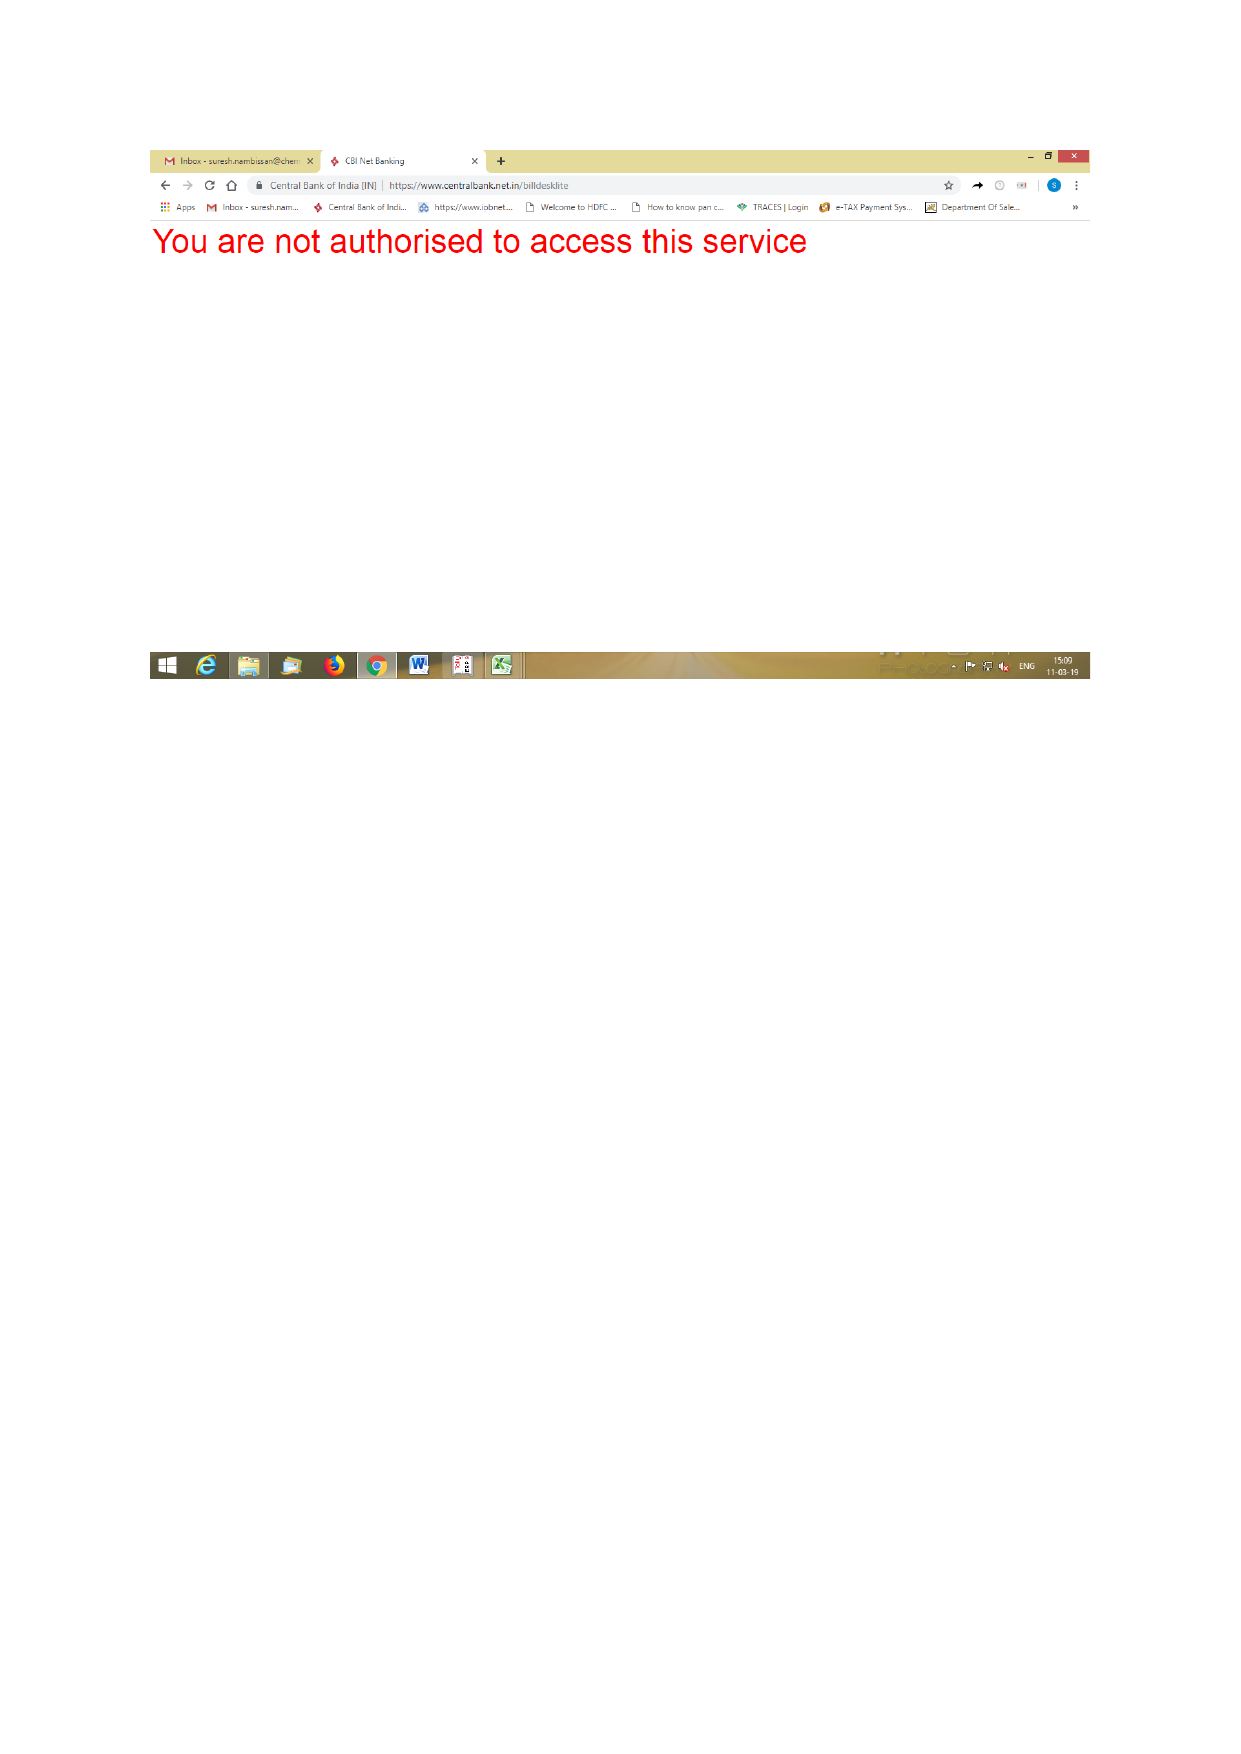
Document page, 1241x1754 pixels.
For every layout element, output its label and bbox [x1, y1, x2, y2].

picture [150, 150, 1091, 679]
